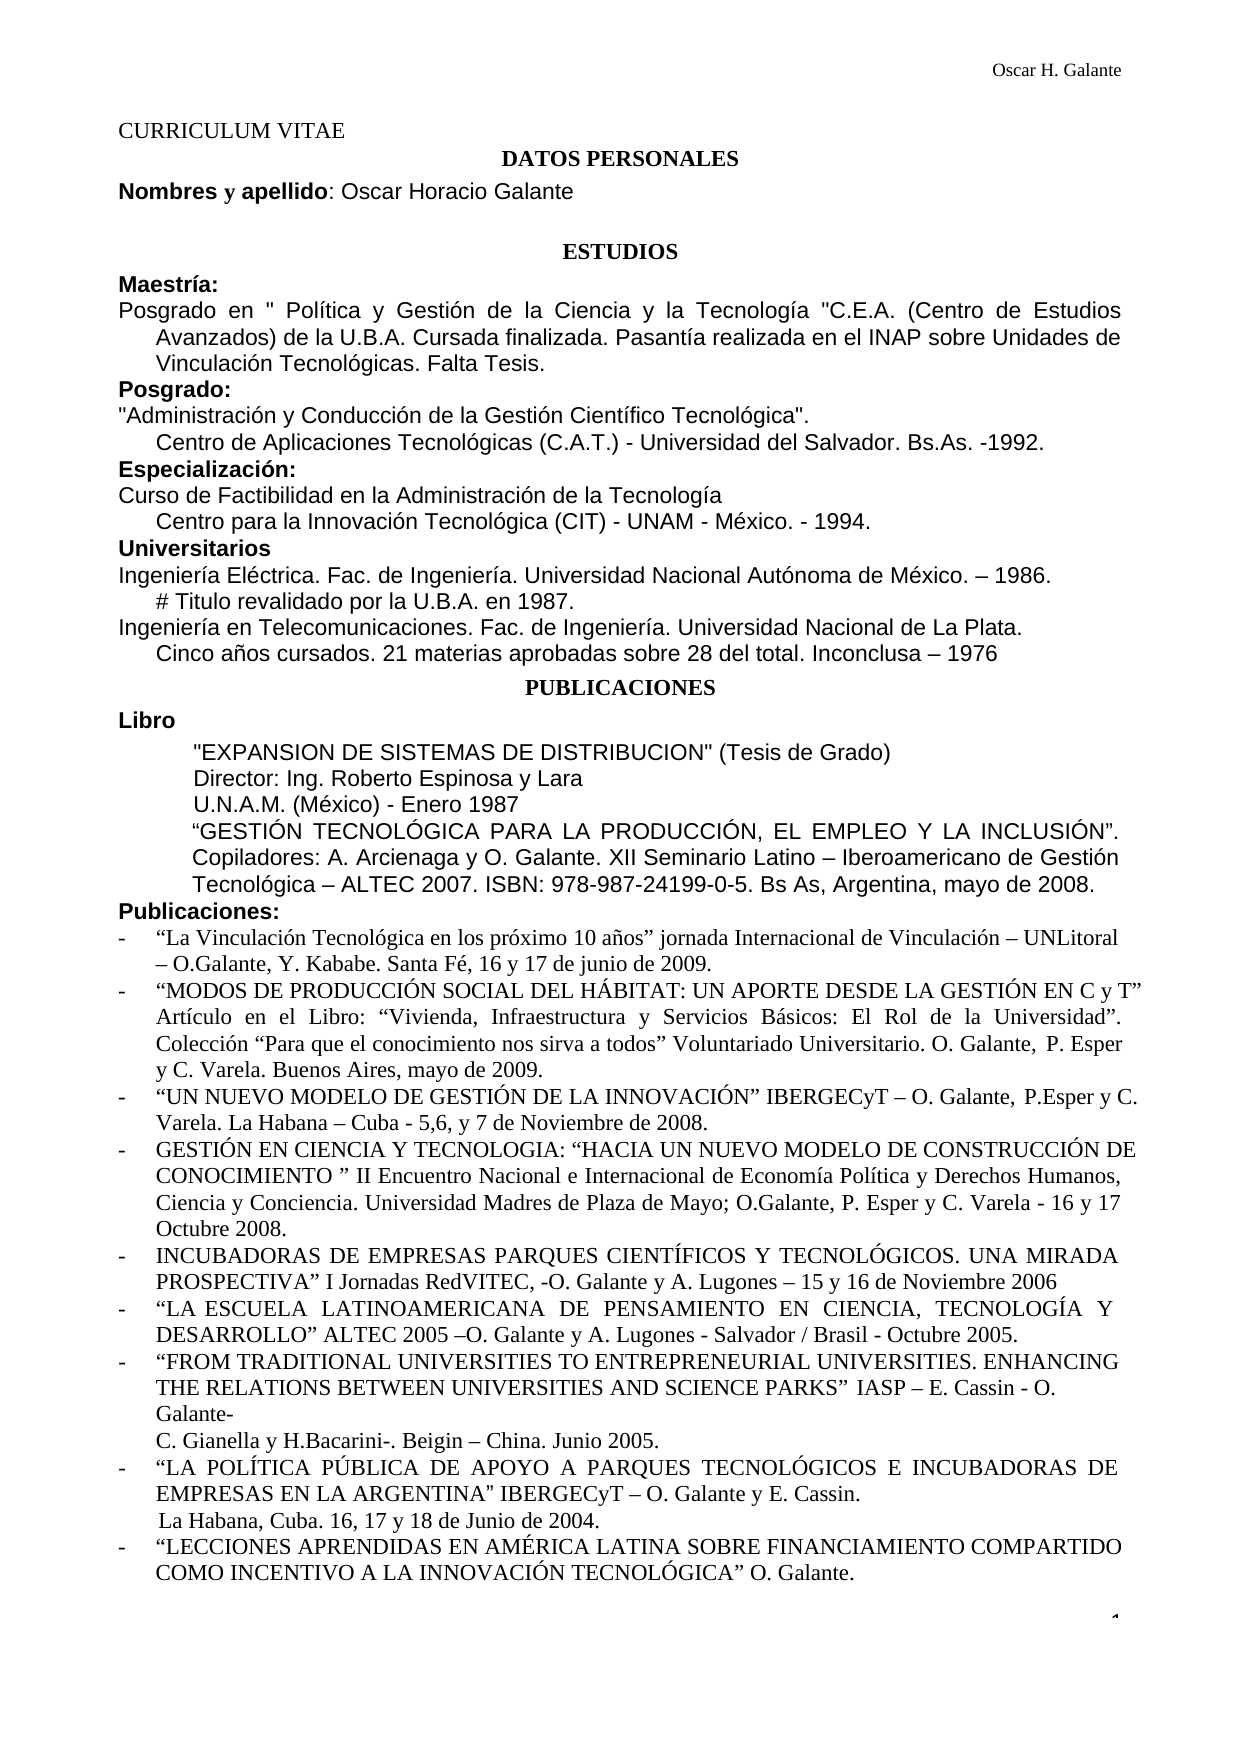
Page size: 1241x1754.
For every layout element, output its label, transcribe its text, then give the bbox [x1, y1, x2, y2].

text Director: Ing. Roberto Espinosa y Lara [193, 766, 1157, 792]
text Posgrado en " Política y Gestión de la Ciencia y la Tecnología "C.E.A. (Centro de Estudios Avanzados) de la U.B.A. Cursada finalizada. Pasantía realizada en el INAP sobre Unidades de Vinculación Tecnológicas. Falta Tesis. [118, 297, 1122, 376]
text PROSPECTIVA” I Jornadas RedVITEC, -O. Galante y A. Lugones – 15 y 16 de Noviembre 2006 [156, 1268, 1157, 1295]
text CONOCIMIENTO ” II Encuentro Nacional e Internacional de Economía Política y Derechos Humanos, Ciencia y Conciencia. Universidad Madres de Plaza de Mayo; O.Galante, P. Esper y C. Varela - 16 y 17 Octubre 2008. [156, 1162, 1122, 1241]
list “FROM TRADITIONAL UNIVERSITIES TO ENTREPRENEURIAL UNIVERSITIES. ENHANCING THE RELATIONS BETWEEN UNIVERSITIES AND SCIENCE PARKS” IASP – E. Cassin - O. Galante- [118, 1348, 1122, 1427]
text Cinco años cursados. 21 materias aprobadas sobre 28 del total. Inconclusa – 1976 [156, 641, 1157, 667]
text U.N.A.M. (México) - Enero 1987 [193, 792, 1157, 818]
text "Administración y Conducción de la Gestión Científico Tecnológica". [118, 403, 1157, 429]
text Centro de Aplicaciones Tecnológicas (C.A.T.) - Universidad del Salvador. Bs.As. -1992. [156, 429, 1157, 456]
text Curso de Factibilidad en la Administración de la Tecnología [118, 482, 1157, 508]
subtitle Publicaciones: [118, 898, 1157, 924]
text Maestría: [118, 271, 1157, 297]
list “LA POLÍTICA PÚBLICA DE APOYO A PARQUES TECNOLÓGICOS E INCUBADORAS DE EMPRESAS EN LA ARGENTINA” IBERGECyT – O. Galante y E. Cassin. [118, 1454, 1122, 1506]
list INCUBADORAS DE EMPRESAS PARQUES CIENTÍFICOS Y TECNOLÓGICOS. UNA MIRADA [118, 1242, 1157, 1268]
subtitle DATOS PERSONALES [500, 145, 741, 171]
text Nombres y apellido: Oscar Horacio Galante [118, 178, 1157, 204]
text C. Gianella y H.Bacarini-. Beigin – China. Junio 2005. [156, 1427, 1157, 1453]
text Libro [118, 707, 1157, 733]
list “LA ESCUELA LATINOAMERICANA DE PENSAMIENTO EN CIENCIA, TECNOLOGÍA Y [118, 1295, 1157, 1321]
text Varela. La Habana – Cuba - 5,6, y 7 de Noviembre de 2008. [156, 1109, 1157, 1136]
text DESARROLLO” ALTEC 2005 –O. Galante y A. Lugones - Salvador / Brasil - Octubre 2005. [156, 1321, 1157, 1348]
subtitle Universitarios [118, 536, 1157, 562]
text CURRICULUM VITAE [116, 118, 347, 144]
list GESTIÓN EN CIENCIA Y TECNOLOGIA: “HACIA UN NUEVO MODELO DE CONSTRUCCIÓN DE [118, 1136, 1157, 1162]
list “LECCIONES APRENDIDAS EN AMÉRICA LATINA SOBRE FINANCIAMIENTO COMPARTIDO COMO INCENTIVO A LA INNOVACIÓN TECNOLÓGICA” O. Galante. [118, 1533, 1122, 1586]
text Artículo en el Libro: “Vivienda, Infraestructura y Servicios Básicos: El Rol de la Universidad”. Colección “Para que el conocimiento nos sirva a todos” Voluntariado Universitario. O. Galante, P. Esper y C. Varela. Buenos Aires, mayo de 2009. [156, 1003, 1122, 1082]
text Copiladores: A. Arcienaga y O. Galante. XII Seminario Latino – Iberoamericano de Gestión Tecnológica – ALTEC 2007. ISBN: 978-987-24199-0-5. Bs As, Argentina, mayo de 2008. [192, 844, 1157, 897]
text La Habana, Cuba. 16, 17 y 18 de Junio de 2004. [158, 1507, 1157, 1533]
subtitle Posgrado: [118, 377, 1157, 403]
subtitle ESTUDIOS [116, 238, 1124, 264]
subtitle PUBLICACIONES [500, 674, 741, 700]
list “La Vinculación Tecnológica en los próximo 10 años” jornada Internacional de Vinculación – UNLitoral – O.Galante, Y. Kababe. Santa Fé, 16 y 17 de junio de 2009. [118, 924, 1122, 977]
text "EXPANSION DE SISTEMAS DE DISTRIBUCION" (Tesis de Grado) [193, 739, 1157, 766]
text Ingeniería Eléctrica. Fac. de Ingeniería. Universidad Nacional Autónoma de México. – 1986. # Titulo revalidado por la U.B.A. en 1987. [118, 562, 1053, 614]
subtitle Especialización: [118, 456, 1157, 482]
list “UN NUEVO MODELO DE GESTIÓN DE LA INNOVACIÓN” IBERGECyT – O. Galante, P.Esper y C. [118, 1083, 1157, 1109]
list “MODOS DE PRODUCCIÓN SOCIAL DEL HÁBITAT: UN APORTE DESDE LA GESTIÓN EN C y T” [118, 977, 1157, 1003]
text Ingeniería en Telecomunicaciones. Fac. de Ingeniería. Universidad Nacional de La Plata. [118, 614, 1157, 641]
text “GESTIÓN TECNOLÓGICA PARA LA PRODUCCIÓN, EL EMPLEO Y LA INCLUSIÓN”. [192, 818, 1157, 844]
text Centro para la Innovación Tecnológica (CIT) - UNAM - México. - 1994. [156, 508, 1157, 535]
